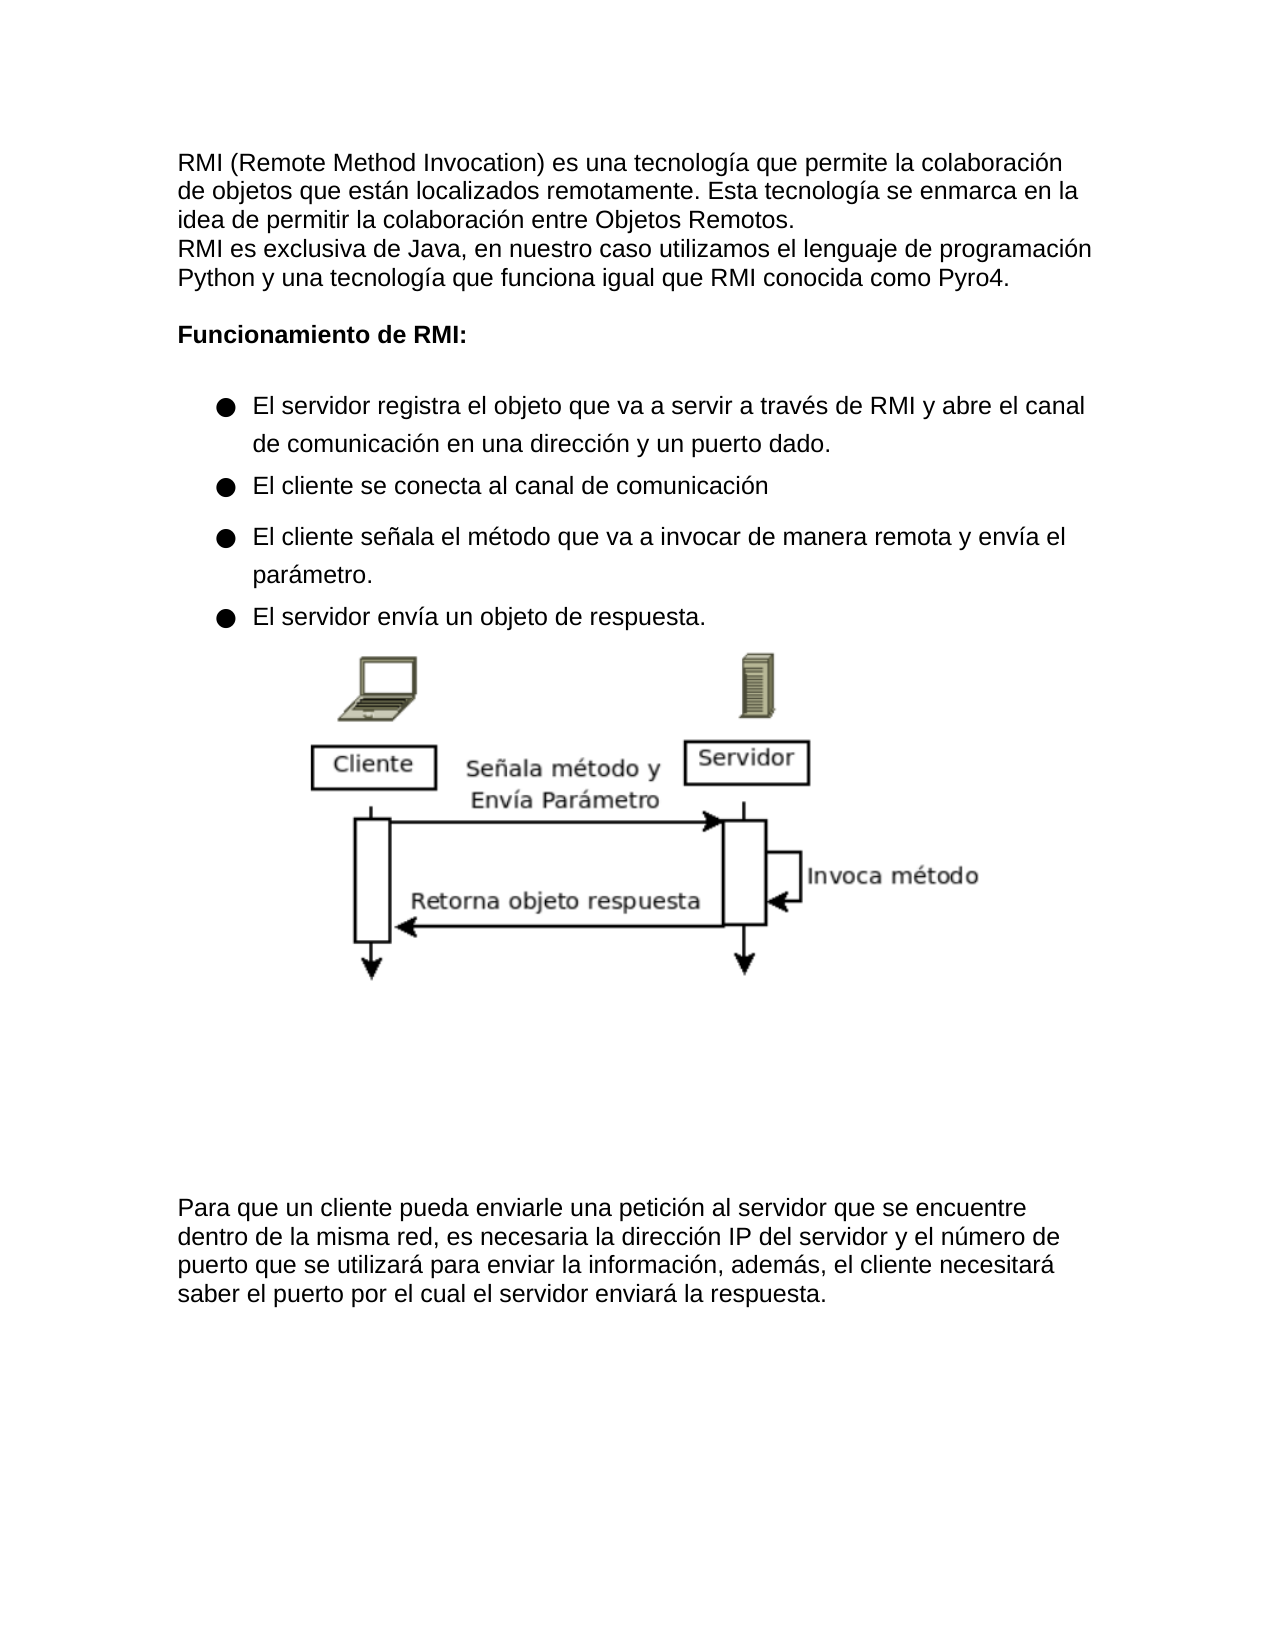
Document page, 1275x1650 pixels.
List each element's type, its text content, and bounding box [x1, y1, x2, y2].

text RMI es exclusiva de Java, en nuestro caso utilizamos el lenguaje de programación Python y una tecnología que funciona igual que RMI conocida como Pyro4. [177, 234, 1098, 291]
list El cliente se conecta al canal de comunicación [215, 458, 1098, 509]
text RMI (Remote Method Invocation) es una tecnología que permite la colaboración de objetos que están localizados remotamente. Esta tecnología se enmarca en la idea de permitir la colaboración entre Objetos Remotos. [177, 148, 1098, 234]
text Funcionamiento de RMI: [177, 320, 1098, 349]
list El servidor registra el objeto que va a servir a través de RMI y abre el canal de comunicación en una dirección y un puerto dado. [215, 378, 1098, 458]
list El cliente señala el método que va a invocar de manera remota y envía el parámetro. [215, 509, 1098, 589]
list El servidor envía un objeto de respuesta. [215, 589, 1098, 640]
picture [177, 640, 1023, 992]
text Para que un cliente pueda enviarle una petición al servidor que se encuentre dentro de la misma red, es necesaria la dirección IP del servidor y el número de puerto que se utilizará para enviar la información, además, el cliente necesitará saber el puerto por el cual el servidor enviará la respuesta. [177, 1193, 1098, 1308]
